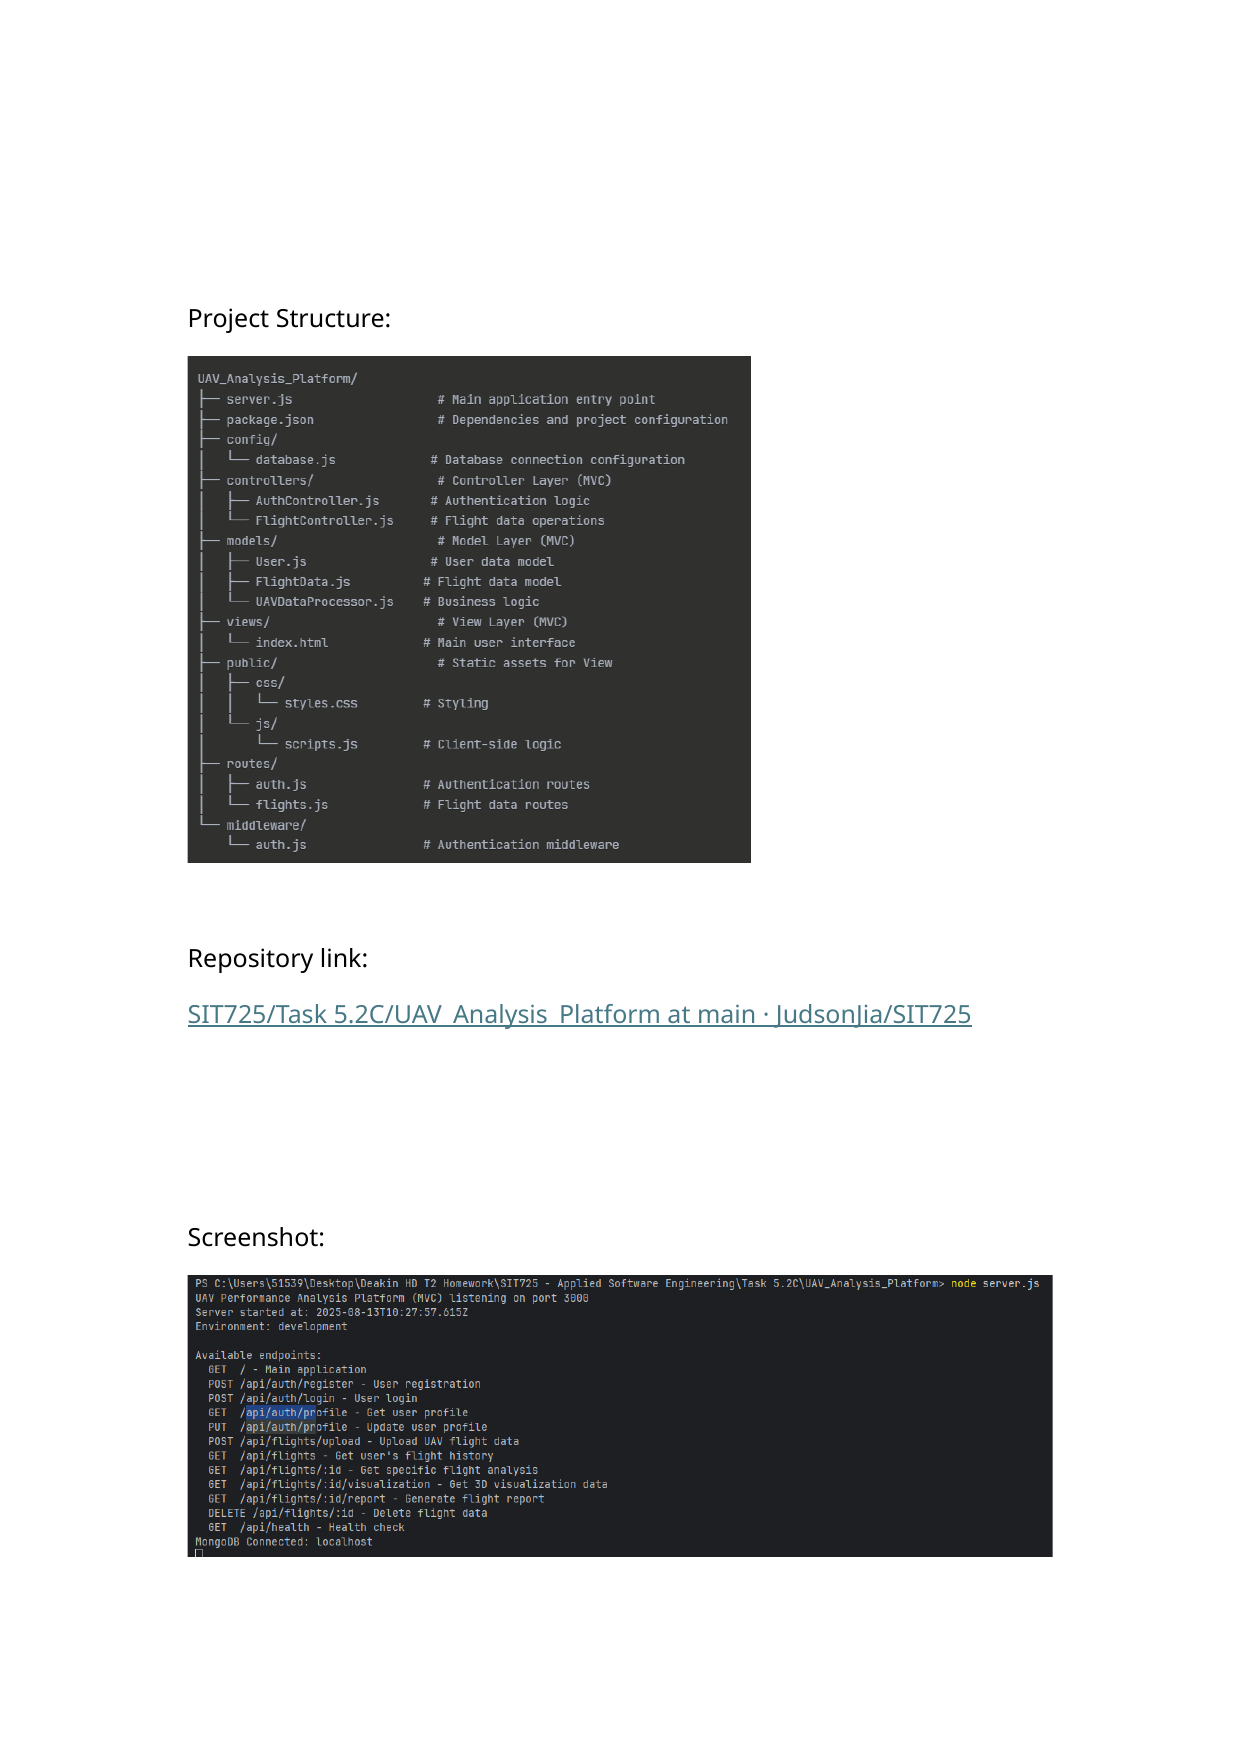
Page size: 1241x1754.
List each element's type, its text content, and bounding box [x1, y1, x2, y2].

picture [187, 1275, 1053, 1557]
text Project Structure: [187, 301, 1053, 335]
text Repository link: [187, 941, 1053, 975]
text Screenshot: [187, 1220, 1053, 1254]
picture [187, 356, 751, 863]
text SIT725/Task 5.2C/UAV_Analysis_Platform at main · JudsonJia/SIT725 [187, 996, 1053, 1031]
